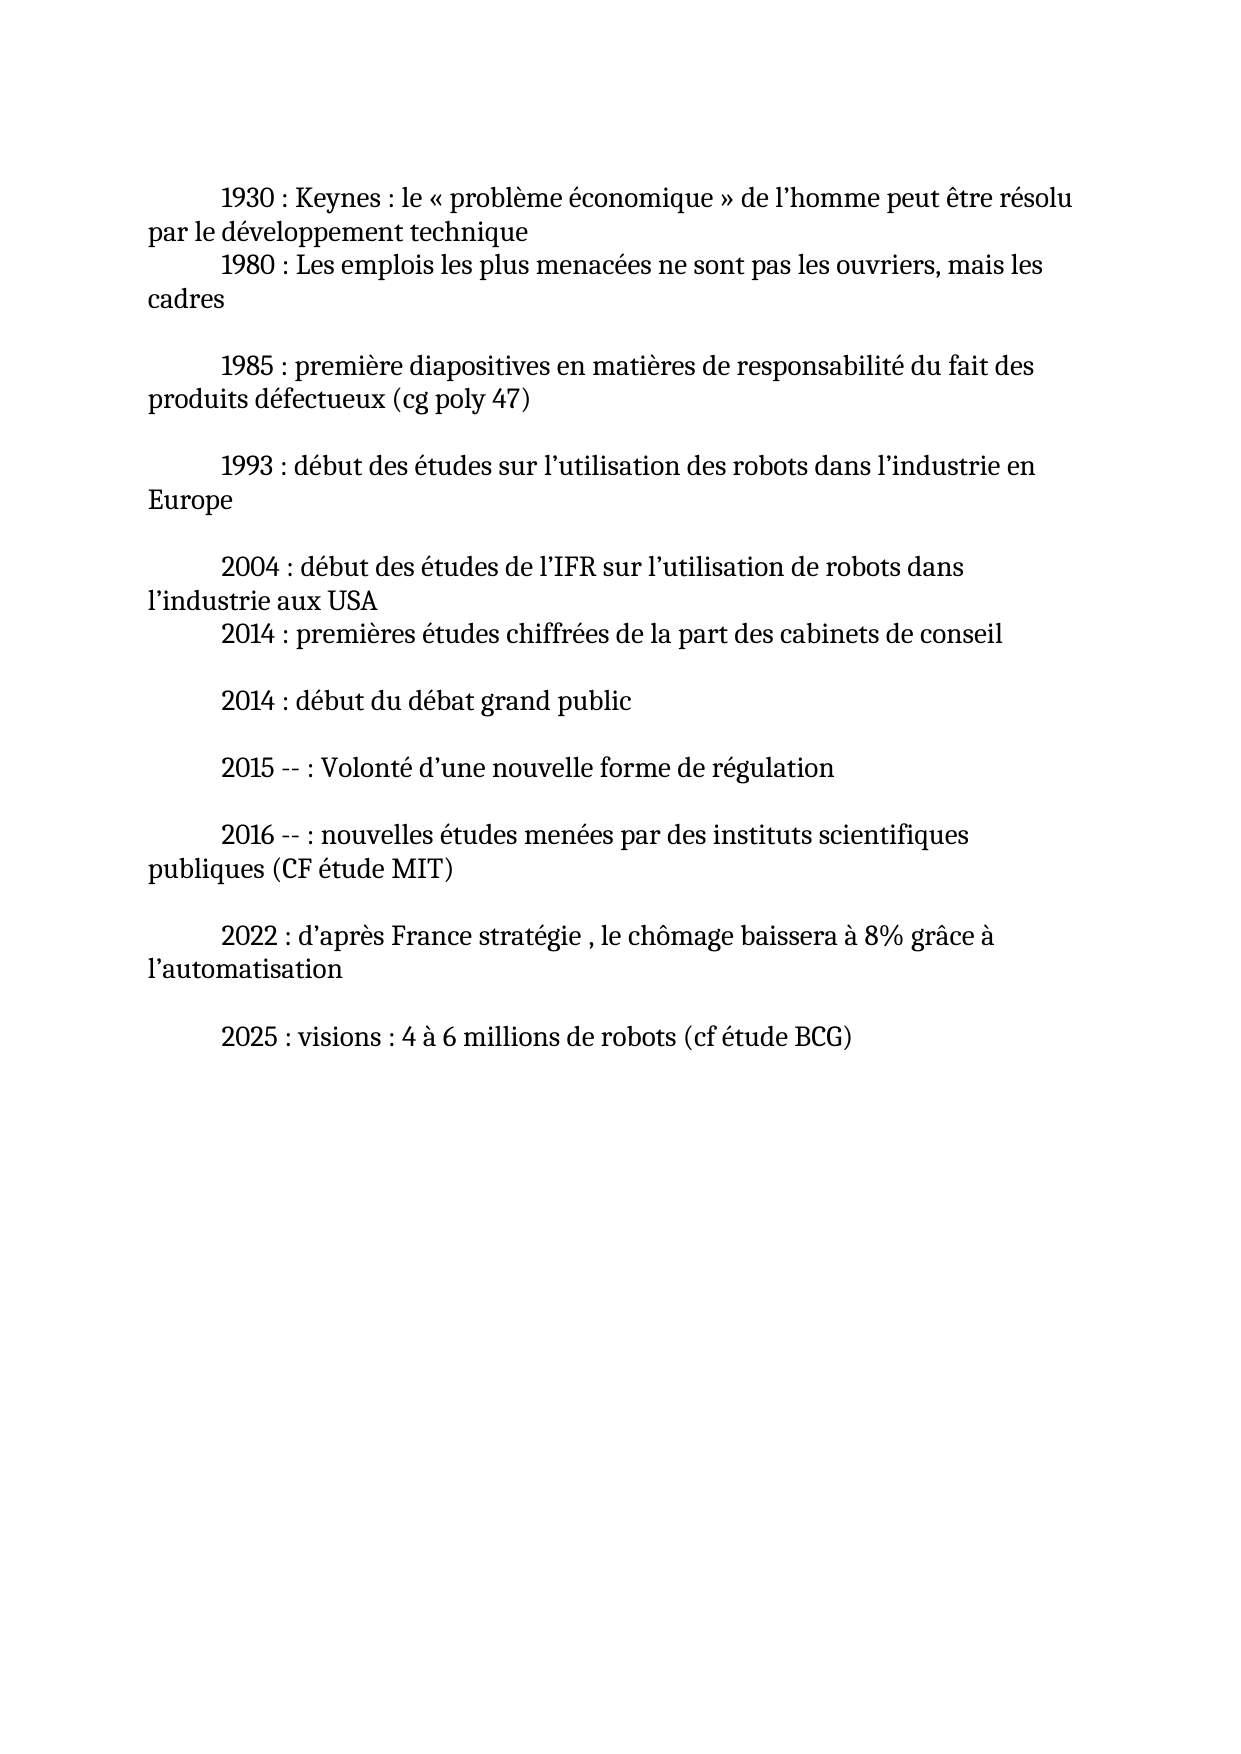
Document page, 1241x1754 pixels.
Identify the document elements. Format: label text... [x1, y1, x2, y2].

text 1930 : Keynes : le « problème économique » de l’homme peut être résolu par le développement technique [148, 181, 1093, 248]
text 2014 : début du débat grand public [148, 684, 1093, 718]
text 2016 -- : nouvelles études menées par des instituts scientifiques publiques (CF étude MIT) [148, 818, 1093, 886]
text 1980 : Les emplois les plus menacées ne sont pas les ouvriers, mais les cadres [148, 248, 1093, 315]
text 2022 : d’après France stratégie , le chômage baissera à 8% grâce à l’automatisation [148, 919, 1093, 986]
text 2014 : premières études chiffrées de la part des cabinets de conseil [148, 617, 1093, 651]
text 1985 : première diapositives en matières de responsabilité du fait des produits défectueux (cg poly 47) [148, 349, 1093, 416]
text 2015 -- : Volonté d’une nouvelle forme de régulation [148, 751, 1093, 785]
text 2004 : début des études de l’IFR sur l’utilisation de robots dans l’industrie aux USA [148, 550, 1093, 617]
text 1993 : début des études sur l’utilisation des robots dans l’industrie en Europe [148, 449, 1093, 517]
text 2025 : visions : 4 à 6 millions de robots (cf étude BCG) [148, 1020, 1093, 1053]
